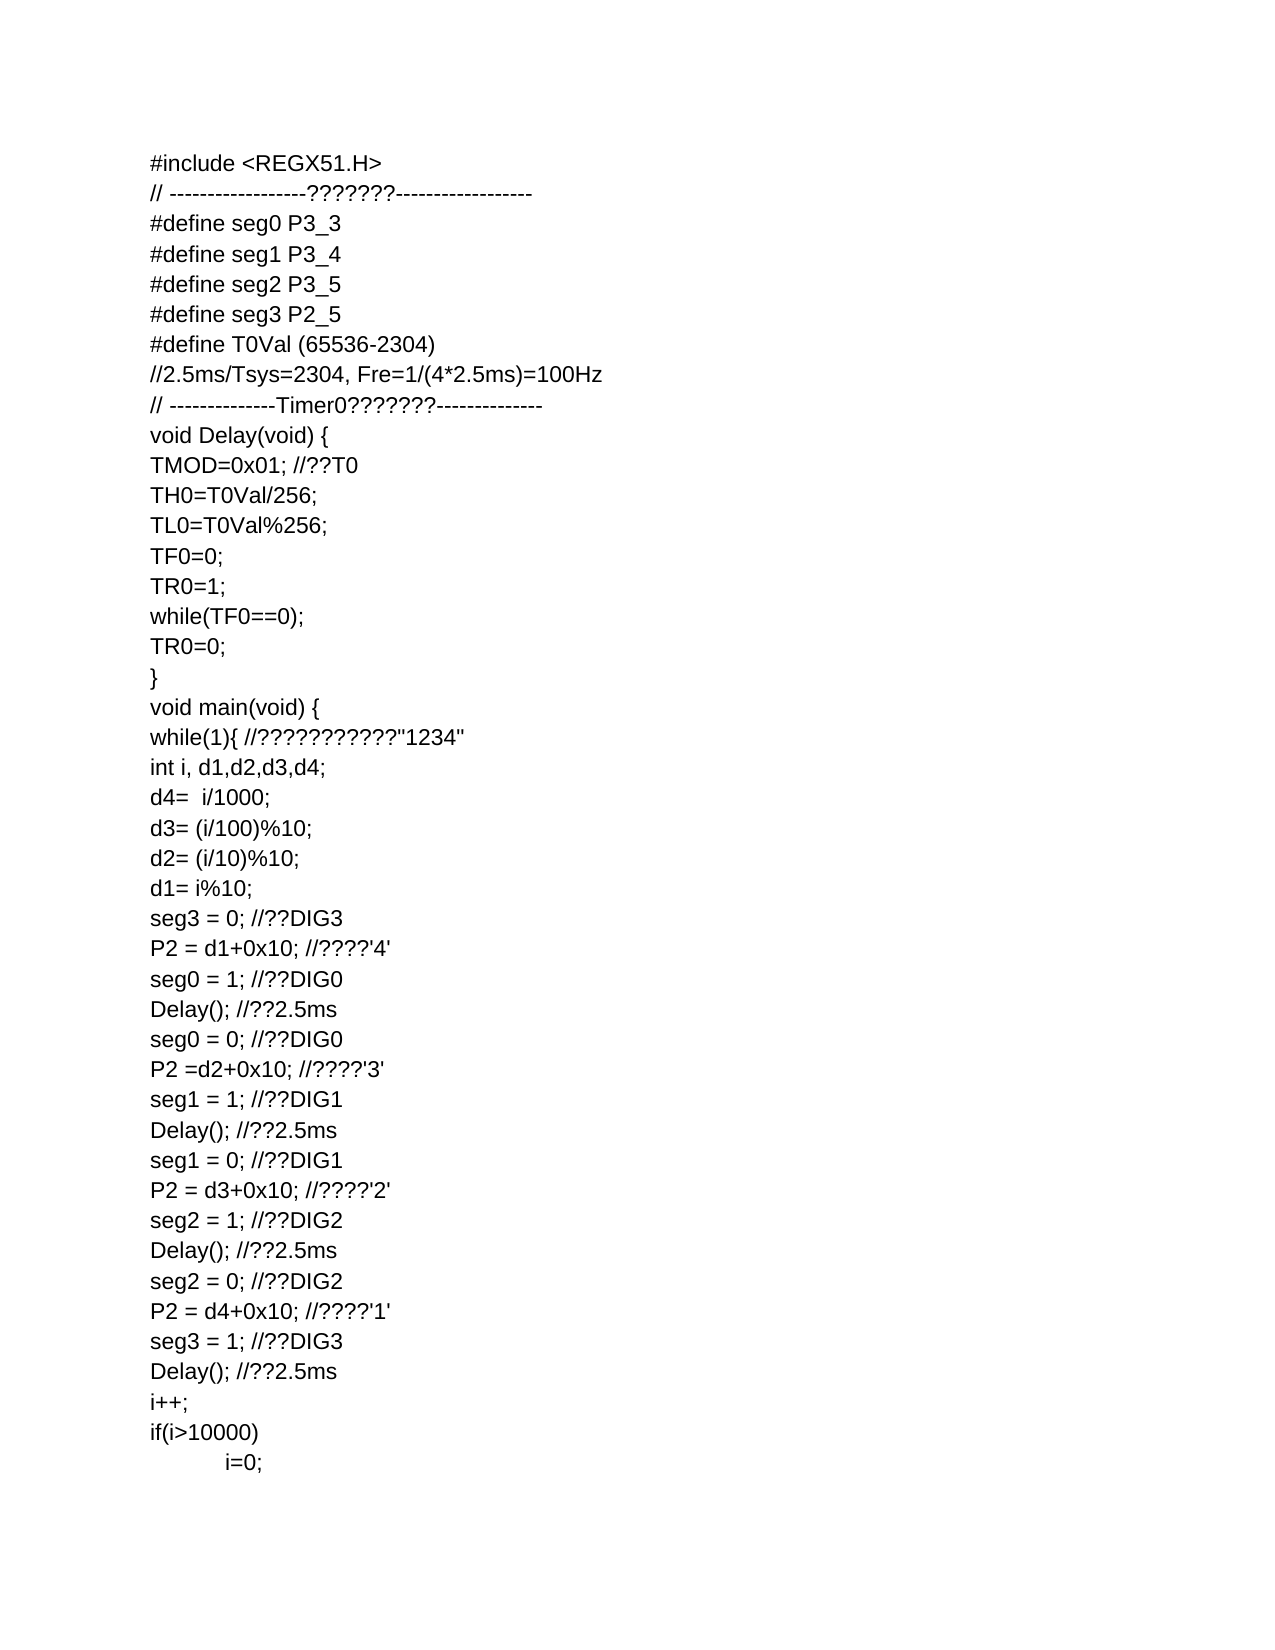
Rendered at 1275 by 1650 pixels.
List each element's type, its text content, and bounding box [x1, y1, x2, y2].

text #define seg1 P3_4 [150, 241, 1125, 267]
text P2 = d1+0x10; //????'4' [150, 935, 1125, 962]
text if(i>10000) [150, 1419, 1125, 1445]
text seg2 = 1; //??DIG2 [150, 1207, 1125, 1234]
text int i, d1,d2,d3,d4; [150, 754, 1125, 781]
text d4= i/1000; [150, 784, 1125, 811]
text } [150, 663, 1125, 690]
text P2 = d4+0x10; //????'1' [150, 1298, 1125, 1324]
text P2 = d3+0x10; //????'2' [150, 1177, 1125, 1203]
text while(TF0==0); [150, 603, 1125, 629]
text d3= (i/100)%10; [150, 814, 1125, 841]
text i=0; [150, 1449, 1125, 1475]
text i++; [150, 1388, 1125, 1415]
text TF0=0; [150, 543, 1125, 569]
text Delay(); //??2.5ms [150, 1237, 1125, 1264]
text seg3 = 1; //??DIG3 [150, 1328, 1125, 1354]
text P2 =d2+0x10; //????'3' [150, 1056, 1125, 1083]
text seg2 = 0; //??DIG2 [150, 1268, 1125, 1294]
text // ------------------???????------------------ [150, 180, 1125, 207]
text d2= (i/10)%10; [150, 845, 1125, 871]
text seg0 = 0; //??DIG0 [150, 1026, 1125, 1052]
text Delay(); //??2.5ms [150, 1117, 1125, 1143]
text #define seg0 P3_3 [150, 210, 1125, 237]
text seg1 = 1; //??DIG1 [150, 1086, 1125, 1113]
text #include <REGX51.H> [150, 150, 1125, 176]
text Delay(); //??2.5ms [150, 996, 1125, 1022]
text TR0=0; [150, 633, 1125, 660]
text void main(void) { [150, 694, 1125, 720]
text seg1 = 0; //??DIG1 [150, 1147, 1125, 1173]
text // --------------Timer0???????-------------- [150, 392, 1125, 418]
text #define seg3 P2_5 [150, 301, 1125, 327]
text #define seg2 P3_5 [150, 271, 1125, 297]
text seg3 = 0; //??DIG3 [150, 905, 1125, 932]
text d1= i%10; [150, 875, 1125, 901]
text TR0=1; [150, 573, 1125, 599]
text #define T0Val (65536-2304) [150, 331, 1125, 358]
text while(1){ //???????????"1234" [150, 724, 1125, 750]
text TL0=T0Val%256; [150, 512, 1125, 539]
text TMOD=0x01; //??T0 [150, 452, 1125, 478]
text seg0 = 1; //??DIG0 [150, 966, 1125, 992]
text Delay(); //??2.5ms [150, 1358, 1125, 1385]
text void Delay(void) { [150, 422, 1125, 448]
text TH0=T0Val/256; [150, 482, 1125, 509]
text //2.5ms/Tsys=2304, Fre=1/(4*2.5ms)=100Hz [150, 361, 1125, 388]
